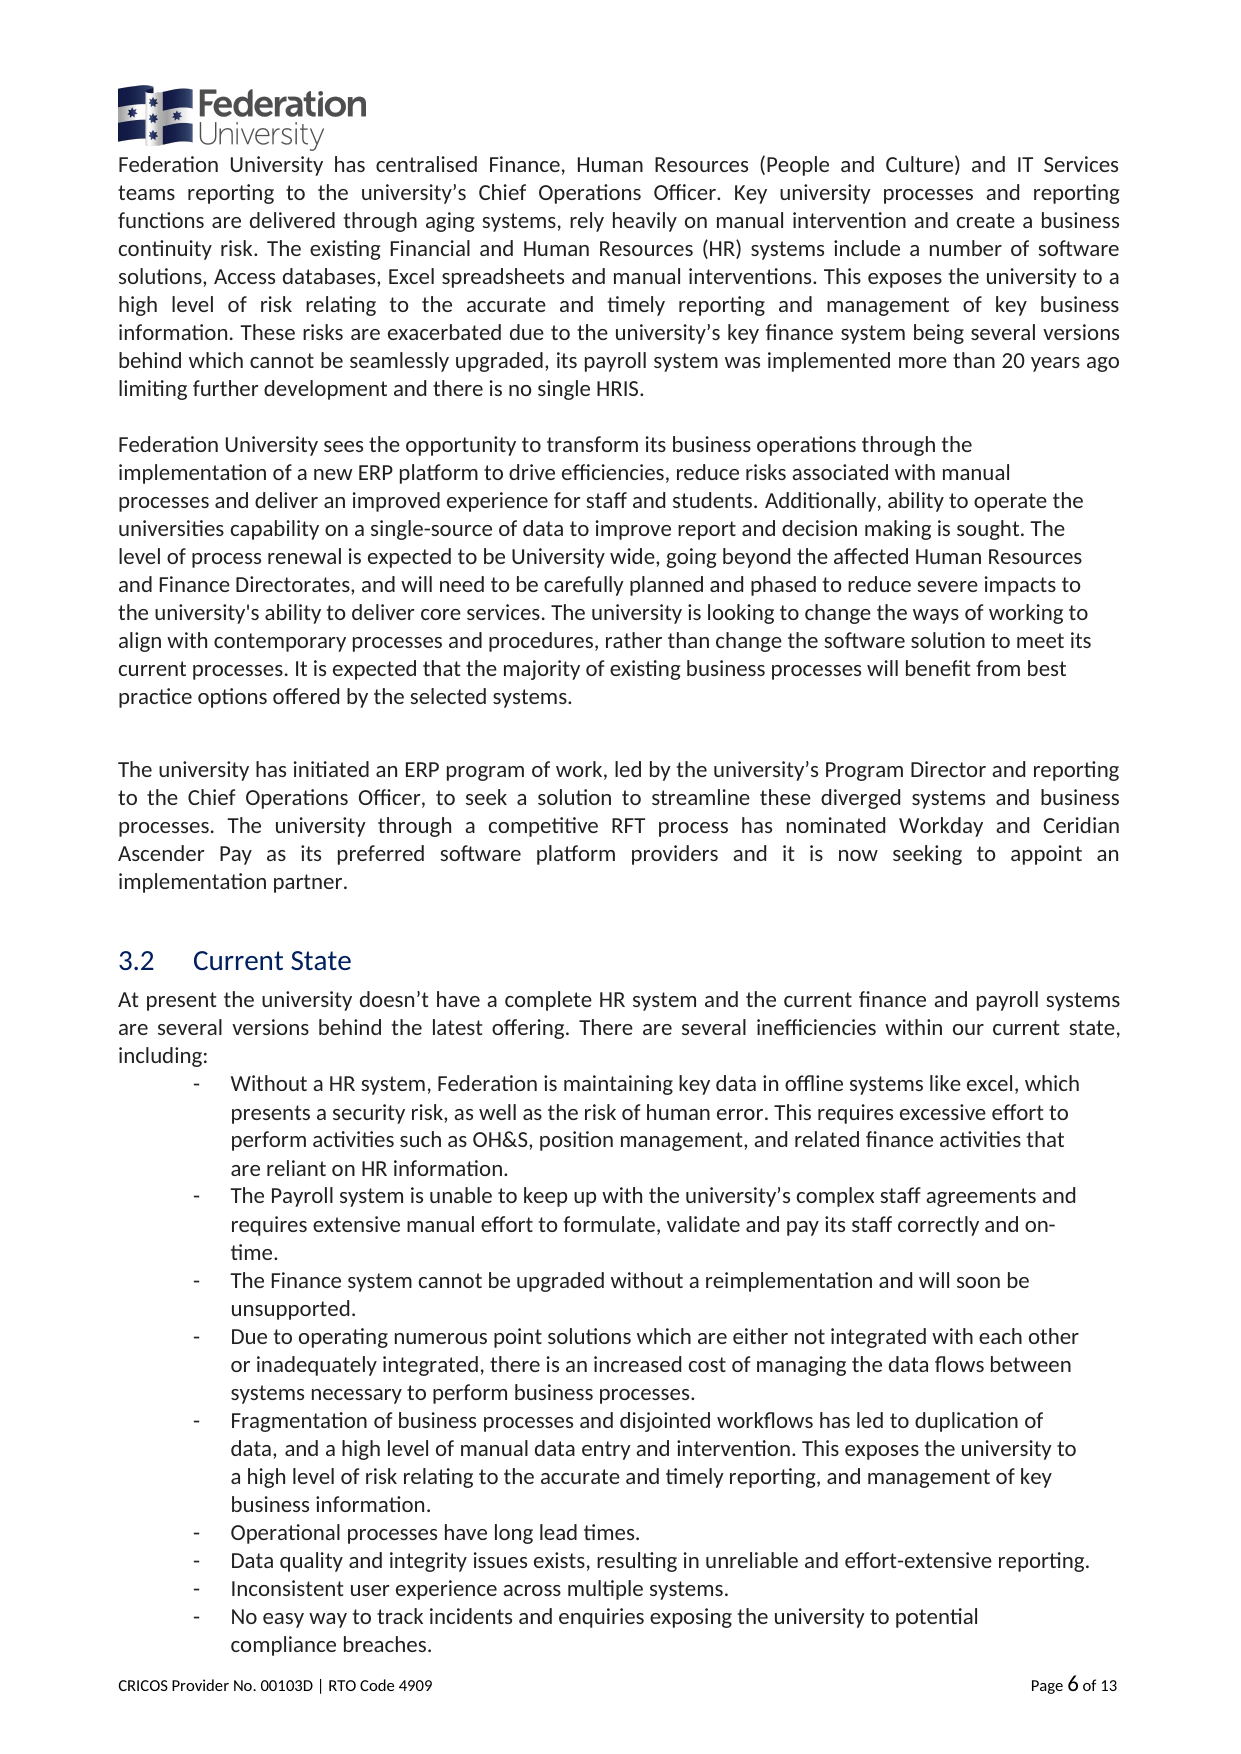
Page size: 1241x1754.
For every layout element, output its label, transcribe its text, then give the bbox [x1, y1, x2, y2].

list Operational processes have long lead times. [193, 1518, 1122, 1546]
list Inconsistent user experience across multiple systems. [193, 1574, 1122, 1602]
text At present the university doesn’t have a complete HR system and the current finance and payroll systems are several versions behind the latest offering. There are several inefficiencies within our current state, including: [118, 986, 1122, 1069]
text Federation University has centralised Finance, Human Resources (People and Culture) and IT Services teams reporting to the university’s Chief Operations Officer. Key university processes and reporting functions are delivered through aging systems, rely heavily on manual intervention and create a business continuity risk. The existing Financial and Human Resources (HR) systems include a number of software solutions, Access databases, Excel spreadsheets and manual interventions. This exposes the university to a high level of risk relating to the accurate and timely reporting and management of key business information. These risks are exacerbated due to the university’s key finance system being several versions behind which cannot be seamlessly upgraded, its payroll system was implemented more than 20 years ago limiting further development and there is no single HRIS. [118, 150, 1122, 402]
list No easy way to track incidents and enquiries exposing the university to potential compliance breaches. [193, 1602, 1080, 1658]
picture [118, 85, 366, 150]
list Due to operating numerous point solutions which are either not integrated with each other or inadequately integrated, there is an increased cost of managing the data flows between systems necessary to perform business processes. [193, 1322, 1091, 1406]
list The Finance system cannot be upgraded without a reimplementation and will soon be unsupported. [193, 1266, 1091, 1322]
list Data quality and integrity issues exists, resulting in unreliable and effort-extensive reporting. [193, 1546, 1122, 1574]
text The university has initiated an ERP program of work, led by the university’s Program Director and reporting to the Chief Operations Officer, to seek a solution to streamline these diverged systems and business processes. The university through a competitive RFT process has nominated Workday and Ceridian Ascender Pay as its preferred software platform providers and it is now seeking to appoint an implementation partner. [118, 755, 1122, 895]
text Federation University sees the opportunity to transform its business operations through the implementation of a new ERP platform to drive efficiencies, reduce risks associated with manual processes and deliver an improved experience for staff and students. Additionally, ability to operate the universities capability on a single-source of data to improve report and decision making is sought. The level of process renewal is expected to be University wide, going beyond the affected Human Resources and Finance Directorates, and will need to be carefully planned and phased to reduce severe impacts to the university's ability to deliver core services. The university is looking to change the ways of working to align with contemporary processes and procedures, rather than change the software solution to meet its current processes. It is expected that the majority of existing business processes will benefit from best practice options offered by the selected systems. [118, 430, 1100, 710]
list Fragmentation of business processes and disjointed workflows has led to duplication of data, and a high level of manual data entry and intervention. This exposes the university to a high level of risk relating to the accurate and timely reporting, and management of key business information. [193, 1406, 1091, 1518]
list Without a HR system, Federation is maintaining key data in offline systems like excel, which presents a security risk, as well as the risk of human error. This requires excessive effort to perform activities such as OH&S, position management, and related finance activities that are reliant on HR information. [193, 1069, 1091, 1182]
subtitle Current State [118, 942, 1122, 977]
list The Payroll system is unable to keep up with the university’s complex staff agreements and requires extensive manual effort to formulate, validate and pay its staff correctly and on-time. [193, 1182, 1091, 1266]
